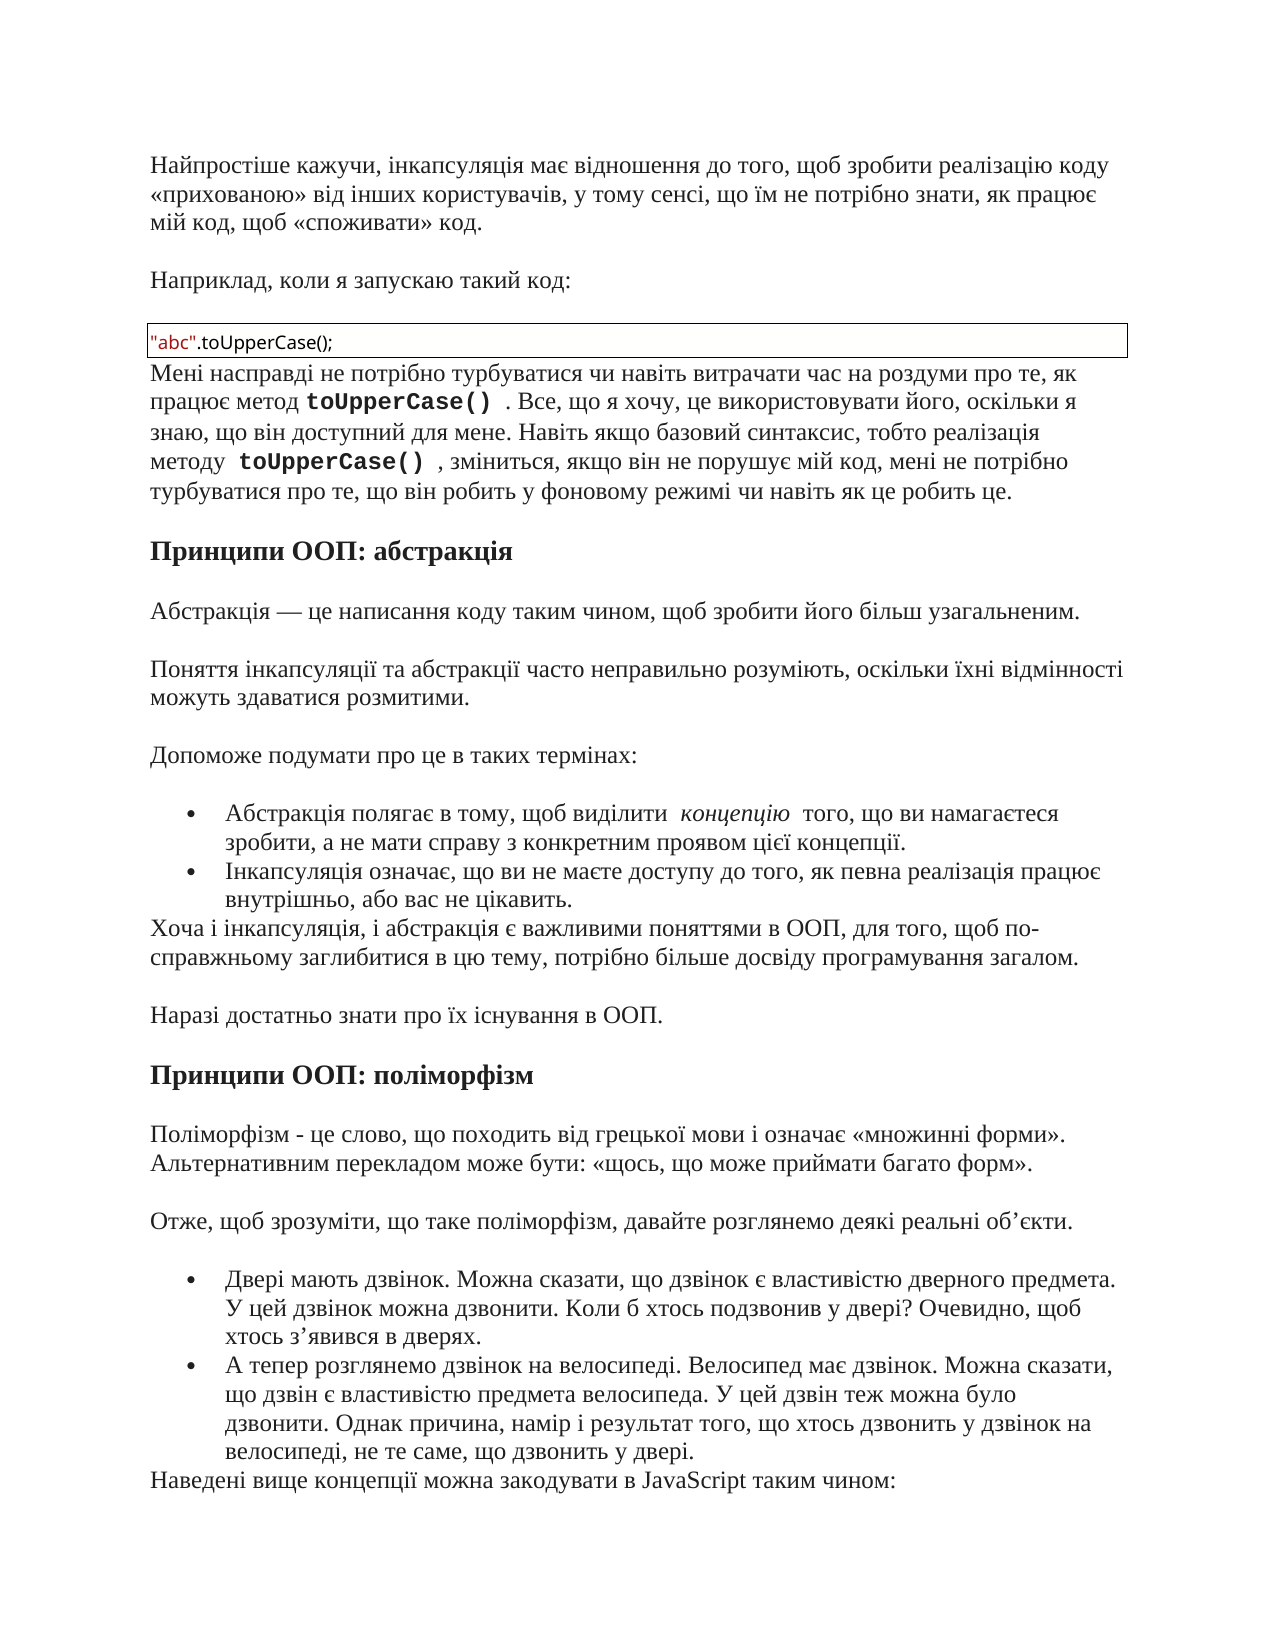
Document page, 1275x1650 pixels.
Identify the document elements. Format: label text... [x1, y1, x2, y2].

text Абстракція — це написання коду таким чином, щоб зробити його більш узагальненим. [150, 596, 1125, 624]
text Принципи ООП: абстракція [150, 534, 1125, 567]
text Принципи ООП: поліморфізм [150, 1058, 1125, 1090]
text Наразі достатньо знати про їх існування в ООП. [150, 1000, 1125, 1029]
text Мені насправді не потрібно турбуватися чи навіть витрачати час на роздуми про те, як працює метод toUpperCase() . Все, що я хочу, це використовувати його, оскільки я знаю, що він доступний для мене. Навіть якщо базовий синтаксис, тобто реалізація методу toUpperCase() , зміниться, якщо він не порушує мій код, мені не потрібно турбуватися про те, що він робить у фоновому режимі чи навіть як це робить це. [150, 358, 1125, 505]
list Двері мають дзвінок. Можна сказати, що дзвінок є властивістю дверного предмета. У цей дзвінок можна дзвонити. Коли б хтось подзвонив у двері? Очевидно, щоб хтось з’явився в дверях. [187, 1264, 1125, 1350]
list Абстракція полягає в тому, щоб виділити концепцію того, що ви намагаєтеся зробити, а не мати справу з конкретним проявом цієї концепції. [187, 798, 1125, 856]
text Поліморфізм - це слово, що походить від грецької мови і означає «множинні форми». Альтернативним перекладом може бути: «щось, що може приймати багато форм». [150, 1119, 1125, 1177]
list Інкапсуляція означає, що ви не маєте доступу до того, як певна реалізація працює внутрішньо, або вас не цікавить. [187, 856, 1125, 913]
text Поняття інкапсуляції та абстракції часто неправильно розуміють, оскільки їхні відмінності можуть здаватися розмитими. [150, 654, 1125, 711]
text Допоможе подумати про це в таких термінах: [150, 740, 1125, 769]
text Наведені вище концепції можна закодувати в JavaScript таким чином: [150, 1465, 1125, 1494]
text Хоча і інкапсуляція, і абстракція є важливими поняттями в ООП, для того, щоб по-справжньому заглибитися в цю тему, потрібно більше досвіду програмування загалом. [150, 913, 1125, 971]
text Отже, щоб зрозуміти, що таке поліморфізм, давайте розглянемо деякі реальні об’єкти. [150, 1206, 1125, 1235]
text "abc".toUpperCase(); [148, 324, 1127, 357]
text Наприклад, коли я запускаю такий код: [150, 265, 1125, 294]
list А тепер розглянемо дзвінок на велосипеді. Велосипед має дзвінок. Можна сказати, що дзвін є властивістю предмета велосипеда. У цей дзвін теж можна було дзвонити. Однак причина, намір і результат того, що хтось дзвонить у дзвінок на велосипеді, не те саме, що дзвонить у двері. [187, 1350, 1125, 1465]
text Найпростіше кажучи, інкапсуляція має відношення до того, щоб зробити реалізацію коду «прихованою» від інших користувачів, у тому сенсі, що їм не потрібно знати, як працює мій код, щоб «споживати» код. [150, 150, 1125, 236]
